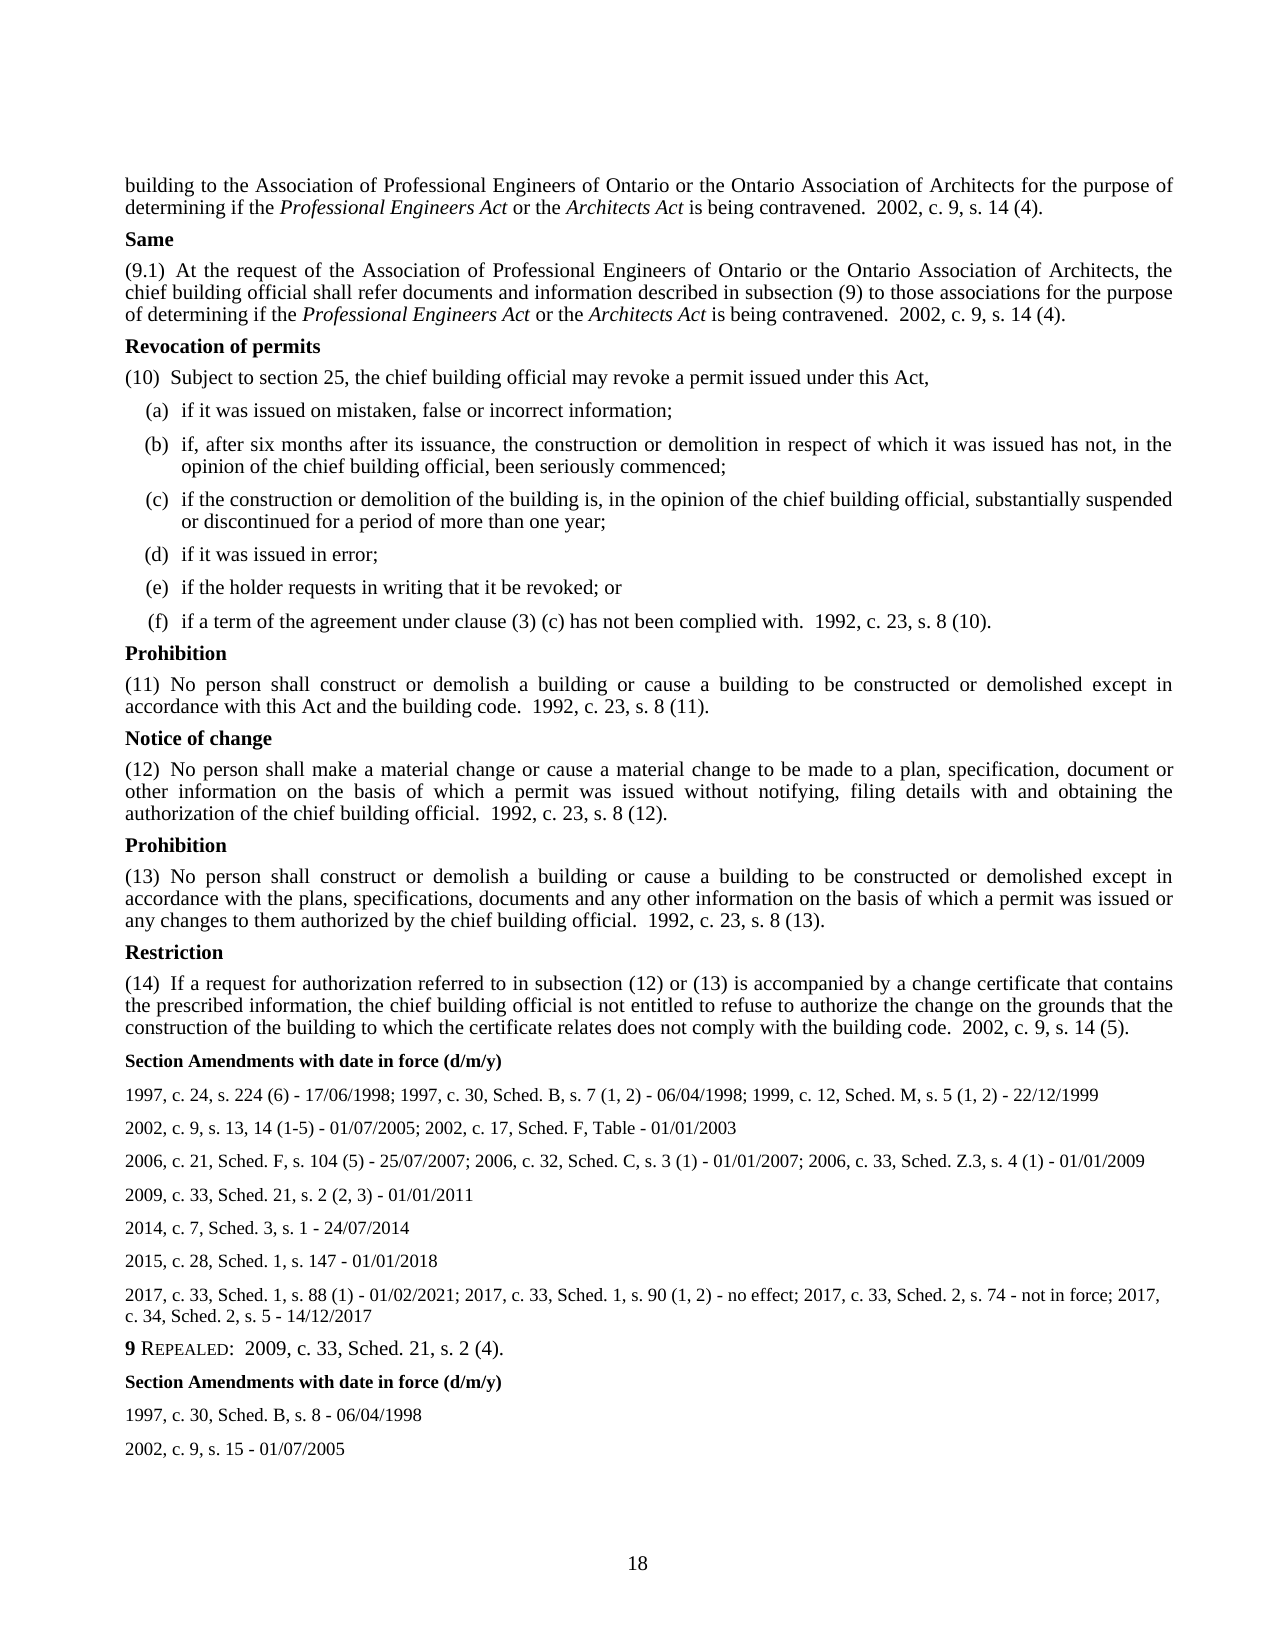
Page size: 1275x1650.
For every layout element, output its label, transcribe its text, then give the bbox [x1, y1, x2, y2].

text (10) Subject to section 25, the chief building official may revoke a permit issued under this Act, [125, 367, 1175, 389]
text 2002, c. 9, s. 15 - 01/07/2005 [125, 1437, 1175, 1459]
text 2015, c. 28, Sched. 1, s. 147 - 01/01/2018 [125, 1250, 1175, 1272]
text (f) if a term of the agreement under clause (3) (c) has not been complied with. 1992, c. 23, s. 8 (10). [125, 611, 1175, 632]
text 1997, c. 30, Sched. B, s. 8 - 06/04/1998 [125, 1404, 1175, 1426]
text Prohibition [125, 837, 1175, 856]
text 2002, c. 9, s. 13, 14 (1-5) - 01/07/2005; 2002, c. 17, Sched. F, Table - 01/01/2003 [125, 1117, 1175, 1139]
text 2017, c. 33, Sched. 1, s. 88 (1) - 01/02/2021; 2017, c. 33, Sched. 1, s. 90 (1, 2) - no effect; 2017, c. 33, Sched. 2, s. 74 - not in force; 2017, c. 34, Sched. 2, s. 5 - 14/12/2017 [125, 1283, 1175, 1327]
text Notice of change [125, 730, 1175, 749]
text 2014, c. 7, Sched. 3, s. 1 - 24/07/2014 [125, 1217, 1175, 1239]
text Same [125, 231, 1175, 250]
text 2009, c. 33, Sched. 21, s. 2 (2, 3) - 01/01/2011 [125, 1183, 1175, 1205]
text (c) if the construction or demolition of the building is, in the opinion of the chief building official, substantially suspended or discontinued for a period of more than one year; [125, 489, 1175, 532]
text (14) If a request for authorization referred to in subsection (12) or (13) is accompanied by a change certificate that contains the prescribed information, the chief building official is not entitled to refuse to authorize the change on the grounds that the construction of the building to which the certificate relates does not comply with the building code. 2002, c. 9, s. 14 (5). [125, 973, 1175, 1039]
text (12) No person shall make a material change or cause a material change to be made to a plan, specification, document or other information on the basis of which a permit was issued without notifying, filing details with and obtaining the authorization of the chief building official. 1992, c. 23, s. 8 (12). [125, 759, 1175, 825]
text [125, 175, 1175, 218]
text (9.1) At the request of the Association of Professional Engineers of Ontario or the Ontario Association of Architects, the chief building official shall refer documents and information described in subsection (9) to those associations for the purpose of determining if the Professional Engineers Act or the Architects Act is being contravened. 2002, c. 9, s. 14 (4). [125, 260, 1175, 326]
text Section Amendments with date in force (d/m/y) [125, 1050, 1175, 1072]
text (a) if it was issued on mistaken, false or incorrect information; [125, 401, 1175, 422]
text (11) No person shall construct or demolish a building or cause a building to be constructed or demolished except in accordance with this Act and the building code. 1992, c. 23, s. 8 (11). [125, 674, 1175, 718]
text 1997, c. 24, s. 224 (6) - 17/06/1998; 1997, c. 30, Sched. B, s. 7 (1, 2) - 06/04/1998; 1999, c. 12, Sched. M, s. 5 (1, 2) - 22/12/1999 [125, 1083, 1175, 1105]
text (13) No person shall construct or demolish a building or cause a building to be constructed or demolished except in accordance with the plans, specifications, documents and any other information on the basis of which a permit was issued or any changes to them authorized by the chief building official. 1992, c. 23, s. 8 (13). [125, 866, 1175, 932]
text 9 Repealed: 2009, c. 33, Sched. 21, s. 2 (4). [125, 1337, 1175, 1359]
text Prohibition [125, 645, 1175, 664]
text (b) if, after six months after its issuance, the construction or demolition in respect of which it was issued has not, in the opinion of the chief building official, been seriously commenced; [125, 434, 1175, 477]
text Revocation of permits [125, 338, 1175, 357]
text Section Amendments with date in force (d/m/y) [125, 1371, 1175, 1393]
text 2006, c. 21, Sched. F, s. 104 (5) - 25/07/2007; 2006, c. 32, Sched. C, s. 3 (1) - 01/01/2007; 2006, c. 33, Sched. Z.3, s. 4 (1) - 01/01/2009 [125, 1150, 1175, 1172]
text (e) if the holder requests in writing that it be revoked; or [125, 577, 1175, 599]
text (d) if it was issued in error; [125, 544, 1175, 566]
text Restriction [125, 944, 1175, 963]
